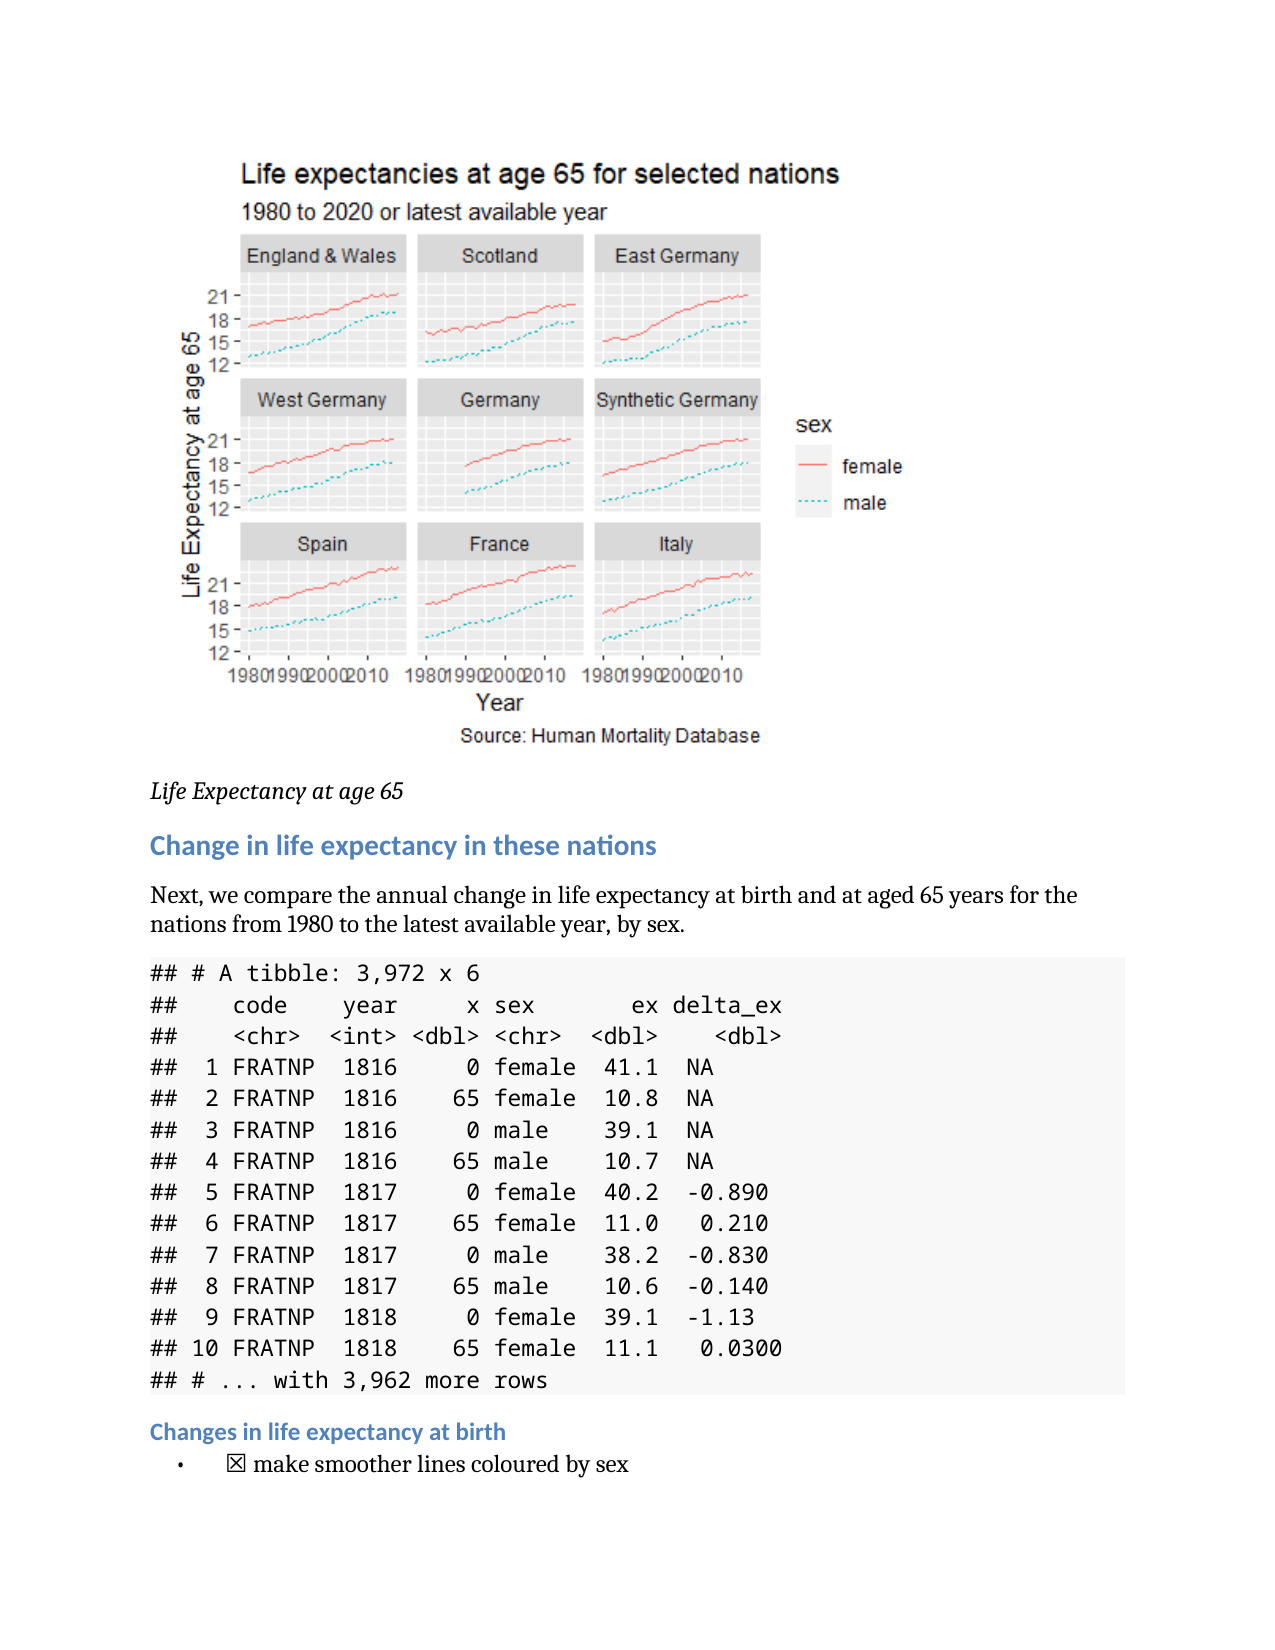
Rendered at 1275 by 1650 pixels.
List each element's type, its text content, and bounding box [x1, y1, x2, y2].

picture [168, 150, 927, 757]
subtitle Changes in life expectancy at birth [150, 1416, 1125, 1446]
list ☒ make smoother lines coloured by sex [175, 1450, 1125, 1479]
text Next, we compare the annual change in life expectancy at birth and at aged 65 years for the nations from 1980 to the latest available year, by sex. [150, 881, 1125, 939]
text ## # A tibble: 3,972 x 6 ## code year x sex ex delta_ex ## <chr> <int> <dbl> <chr> <dbl> <dbl> ## 1 FRATNP 1816 0 female 41.1 NA ## 2 FRATNP 1816 65 female 10.8 NA ## 3 FRATNP 1816 0 male 39.1 NA ## 4 FRATNP 1816 65 male 10.7 NA ## 5 FRATNP 1817 0 female 40.2 -0.890 ## 6 FRATNP 1817 65 female 11.0 0.210 ## 7 FRATNP 1817 0 male 38.2 -0.830 ## 8 FRATNP 1817 65 male 10.6 -0.140 ## 9 FRATNP 1818 0 female 39.1 -1.13 ## 10 FRATNP 1818 65 female 11.1 0.0300 ## # ... with 3,962 more rows [150, 957, 1125, 1395]
subtitle Change in life expectancy in these nations [150, 827, 1125, 862]
text Life Expectancy at age 65 [150, 777, 1125, 806]
